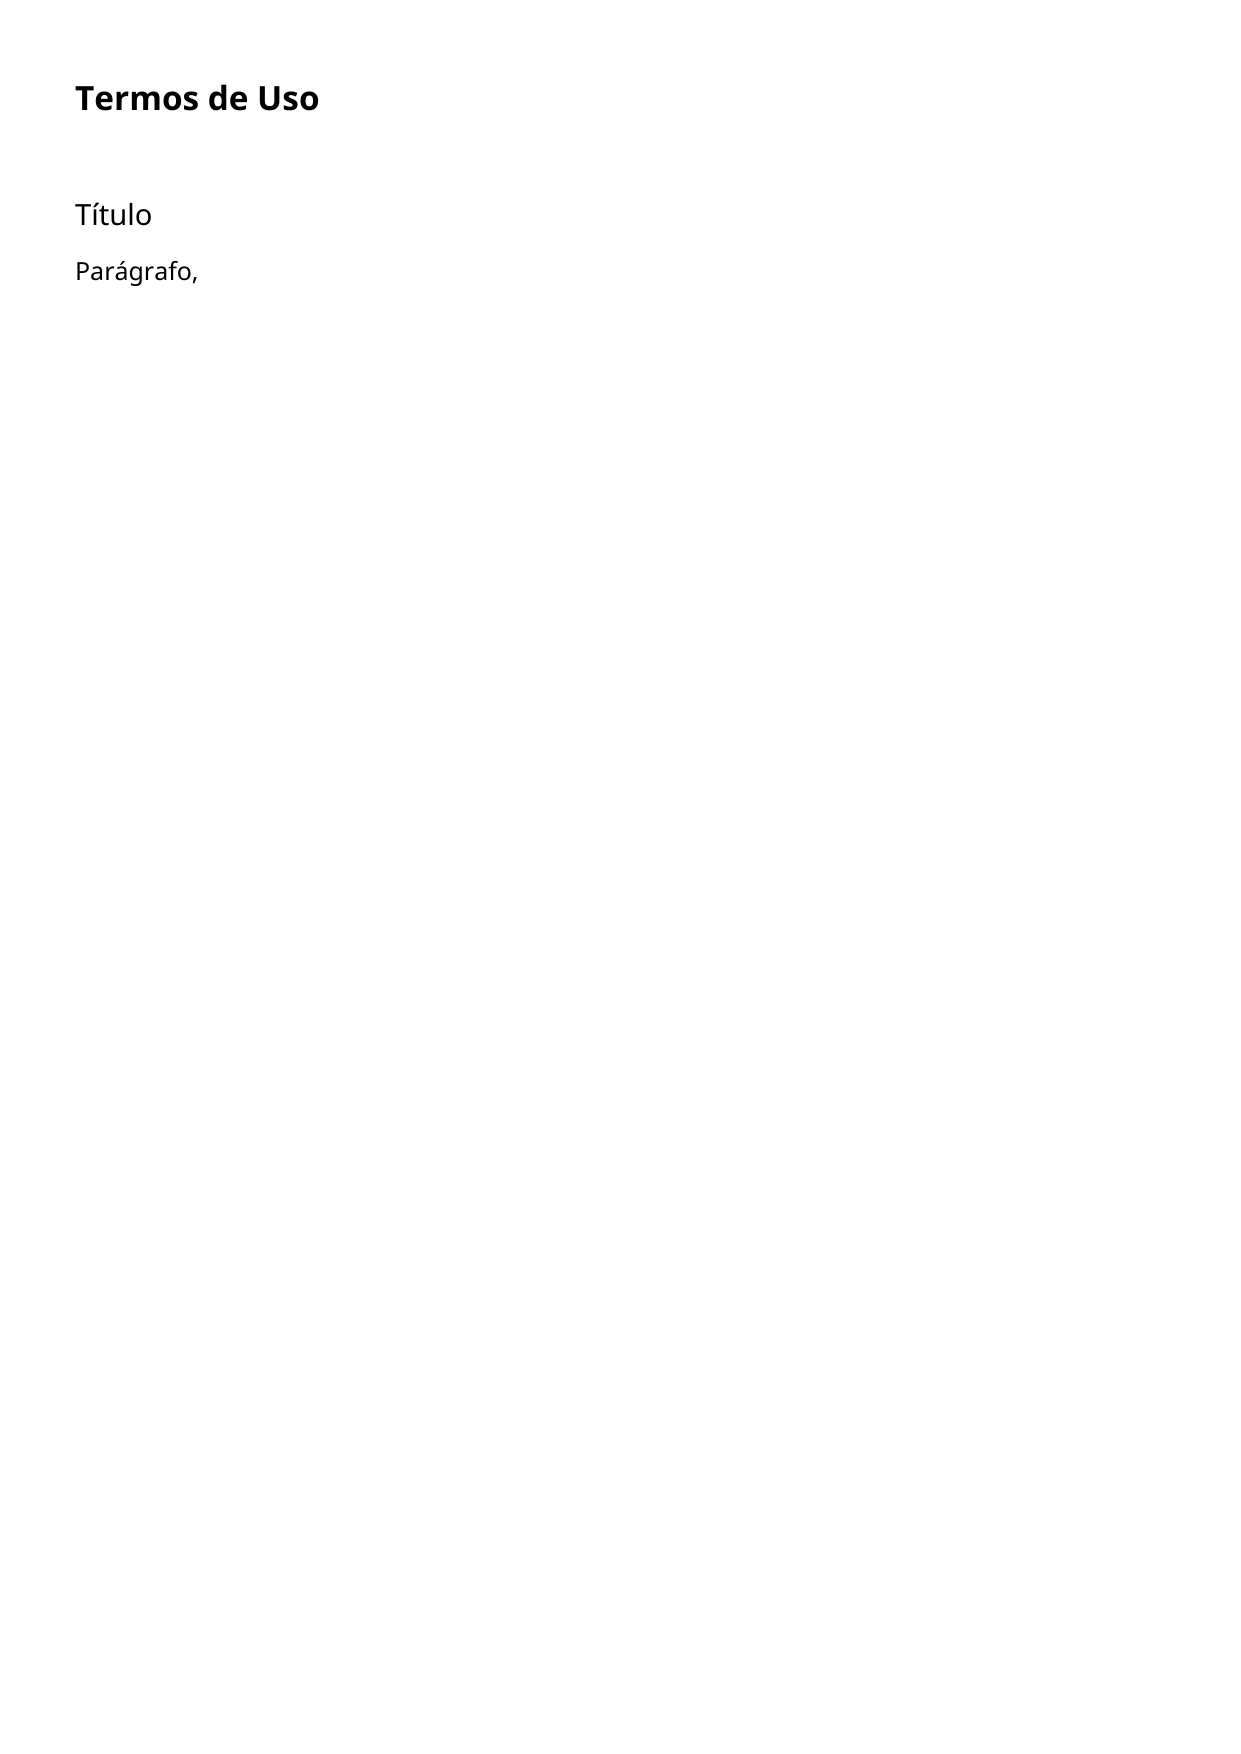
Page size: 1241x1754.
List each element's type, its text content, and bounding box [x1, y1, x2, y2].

text Parágrafo, [75, 253, 1165, 288]
text Termos de Uso [75, 75, 1165, 120]
text Título [75, 194, 1165, 234]
